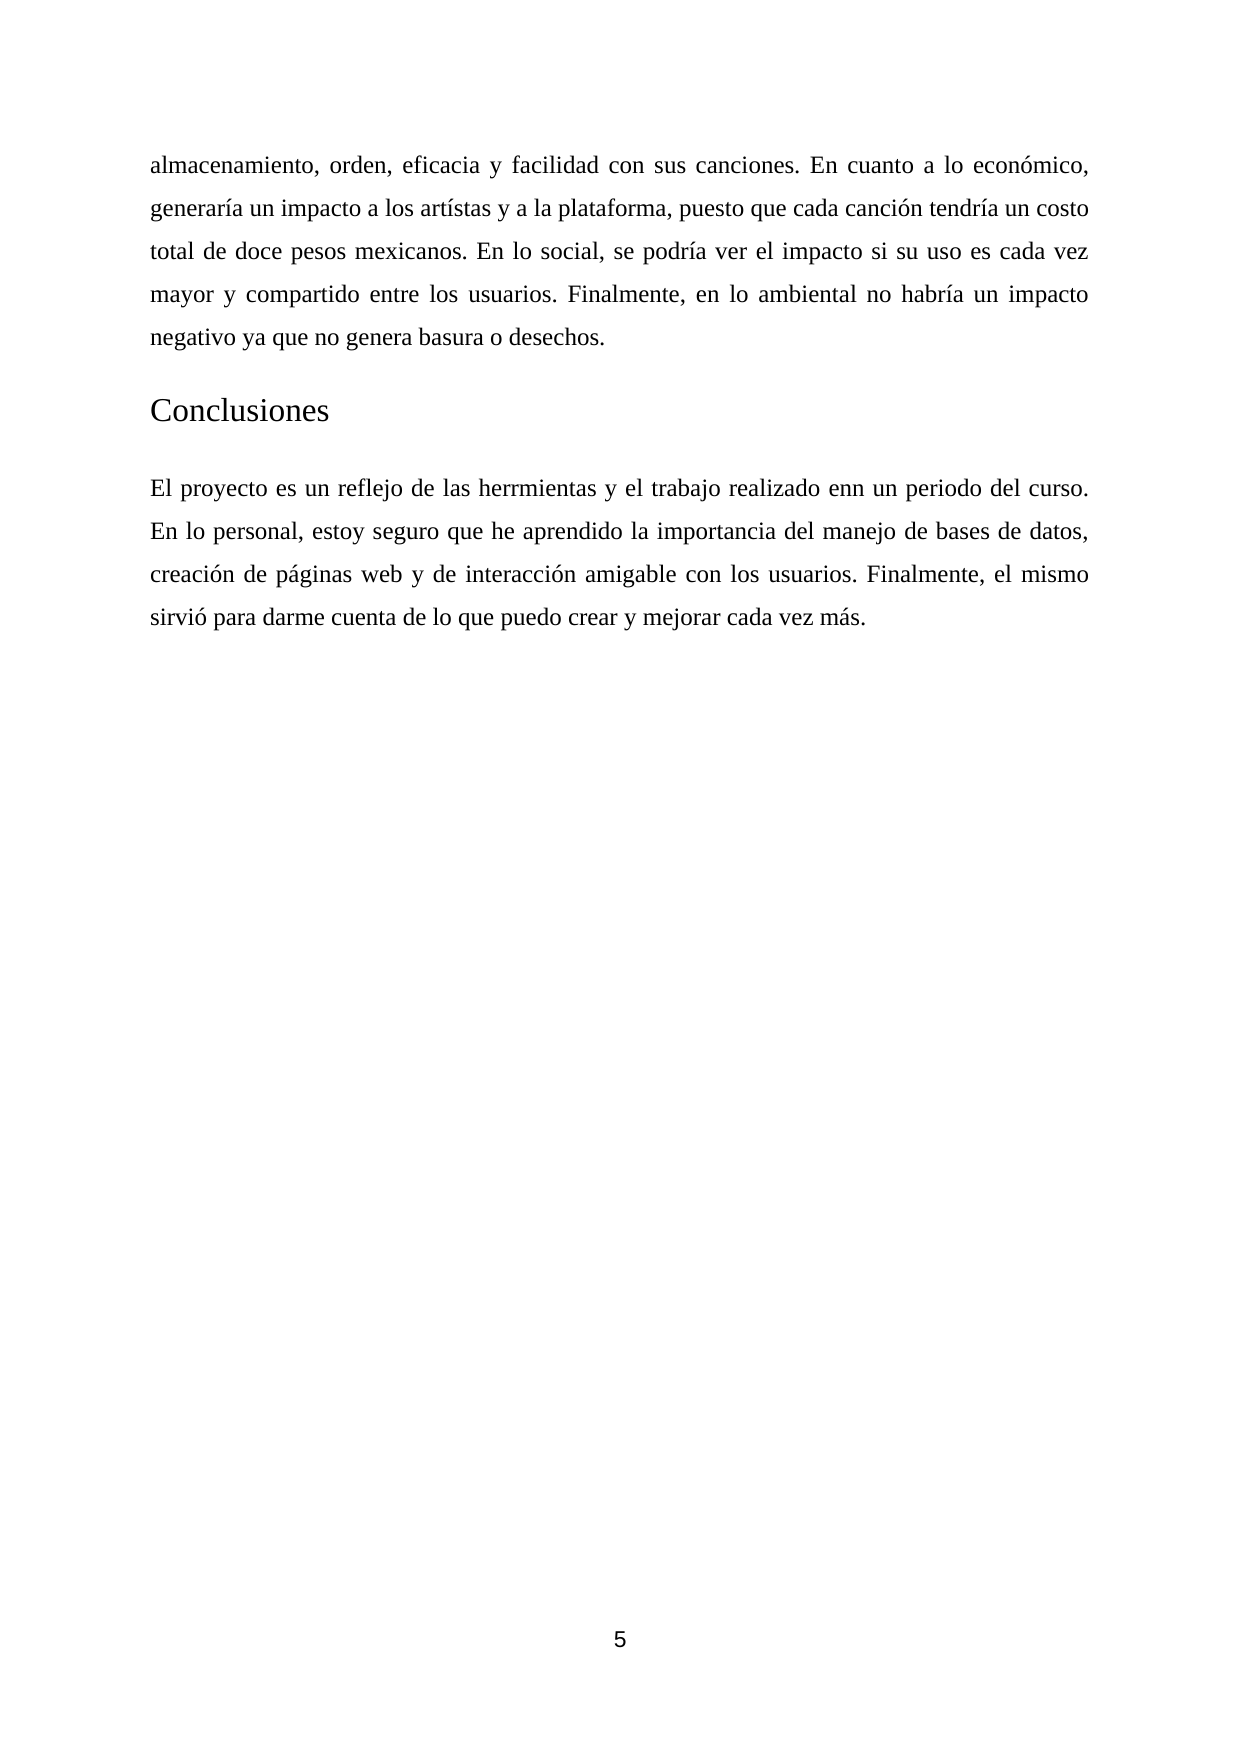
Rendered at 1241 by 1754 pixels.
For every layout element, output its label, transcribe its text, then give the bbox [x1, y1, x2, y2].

text Conclusiones [150, 391, 1090, 429]
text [150, 150, 1090, 351]
text El proyecto es un reflejo de las herrmientas y el trabajo realizado enn un periodo del curso. En lo personal, estoy seguro que he aprendido la importancia del manejo de bases de datos, creación de páginas web y de interacción amigable con los usuarios. Finalmente, el mismo sirvió para darme cuenta de lo que puedo crear y mejorar cada vez más. [150, 473, 1090, 631]
